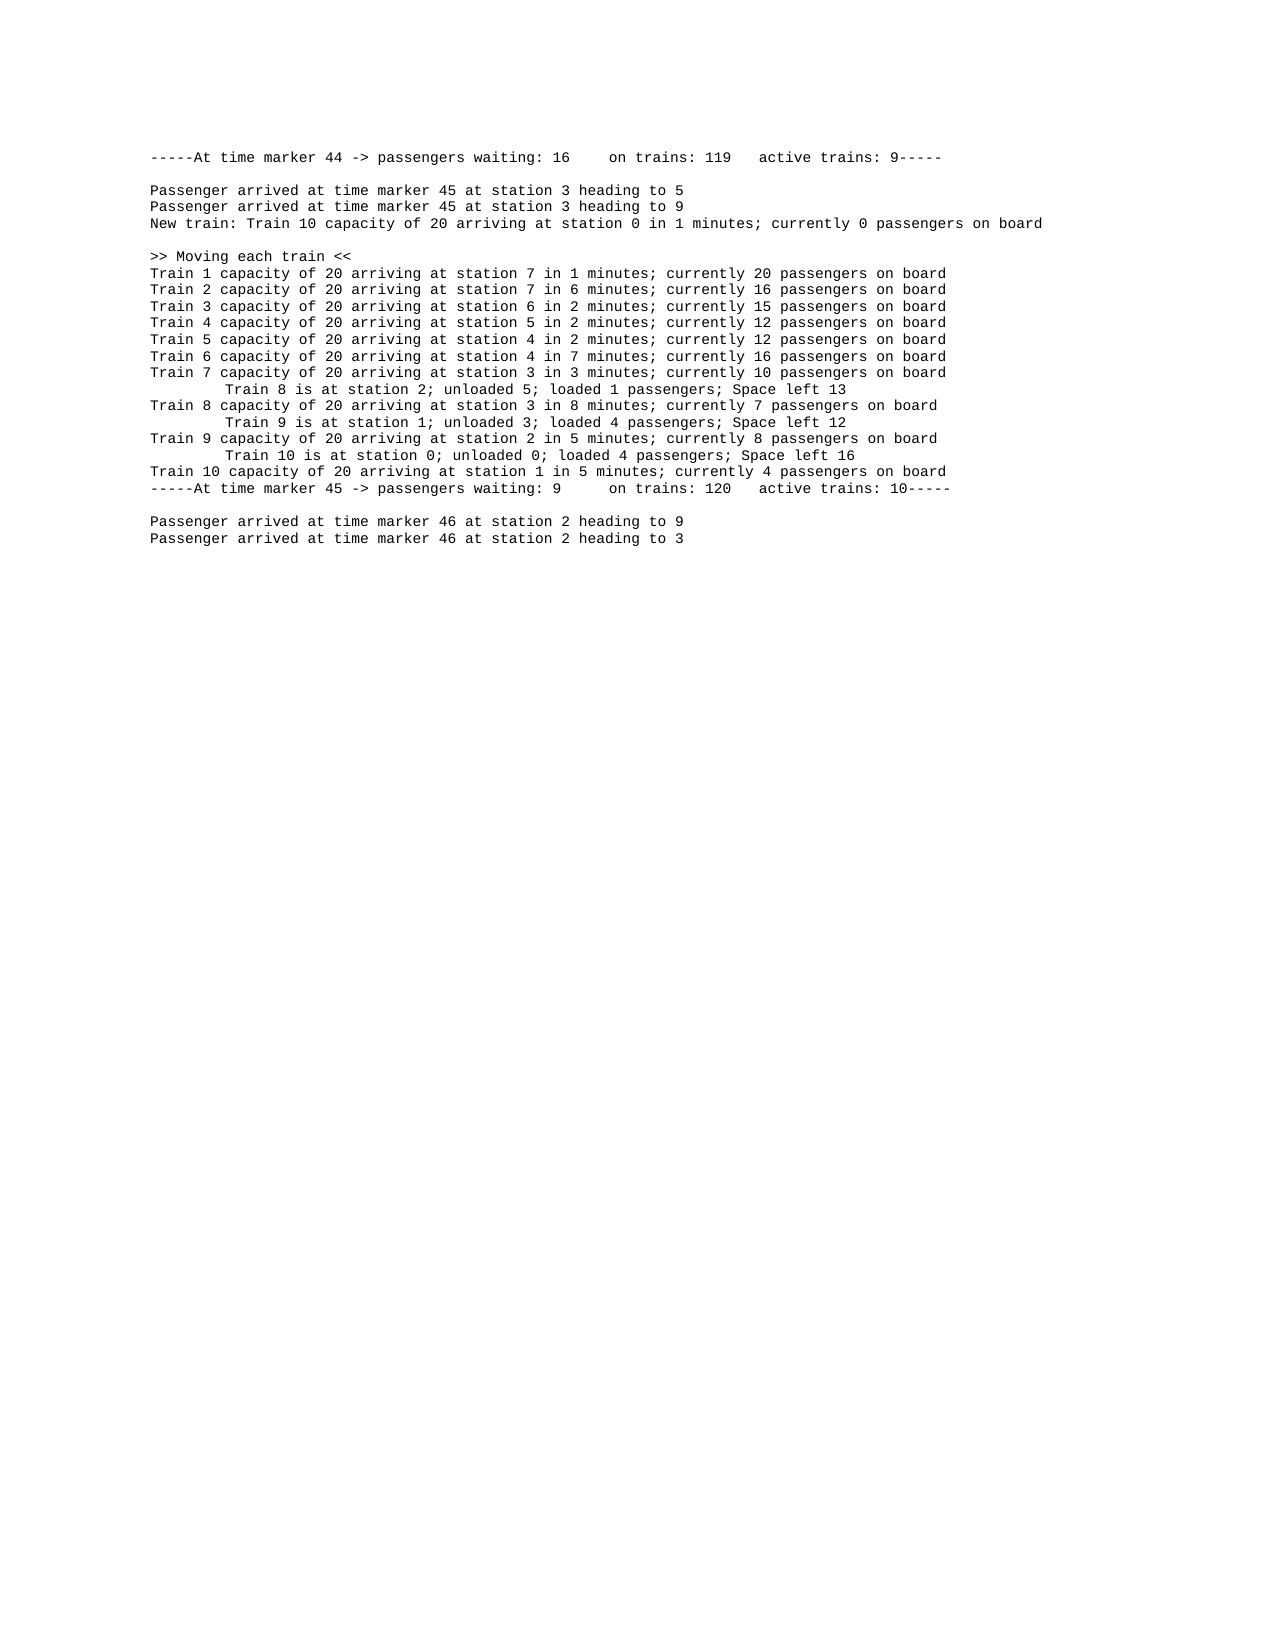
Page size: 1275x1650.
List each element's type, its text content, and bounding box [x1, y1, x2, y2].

subtitle -----At time marker 45 -> passengers waiting: 9 on trains: 120 active trains: 10----- [150, 481, 1125, 498]
subtitle Train 7 capacity of 20 arriving at station 3 in 3 minutes; currently 10 passengers on board [150, 365, 1125, 382]
subtitle Train 10 capacity of 20 arriving at station 1 in 5 minutes; currently 4 passengers on board [150, 465, 1125, 481]
subtitle Train 8 is at station 2; unloaded 5; loaded 1 passengers; Space left 13 [150, 382, 1125, 398]
subtitle >> Moving each train << [150, 249, 1125, 266]
subtitle Passenger arrived at time marker 45 at station 3 heading to 5 [150, 183, 1125, 200]
subtitle Train 1 capacity of 20 arriving at station 7 in 1 minutes; currently 20 passengers on board [150, 266, 1125, 282]
subtitle -----At time marker 44 -> passengers waiting: 16 on trains: 119 active trains: 9----- [150, 150, 1125, 167]
subtitle Passenger arrived at time marker 45 at station 3 heading to 9 [150, 200, 1125, 216]
subtitle Train 8 capacity of 20 arriving at station 3 in 8 minutes; currently 7 passengers on board [150, 398, 1125, 415]
subtitle Train 2 capacity of 20 arriving at station 7 in 6 minutes; currently 16 passengers on board [150, 282, 1125, 299]
subtitle Passenger arrived at time marker 46 at station 2 heading to 9 [150, 514, 1125, 531]
subtitle Train 9 capacity of 20 arriving at station 2 in 5 minutes; currently 8 passengers on board [150, 432, 1125, 448]
subtitle Train 10 is at station 0; unloaded 0; loaded 4 passengers; Space left 16 [150, 448, 1125, 465]
subtitle Train 6 capacity of 20 arriving at station 4 in 7 minutes; currently 16 passengers on board [150, 349, 1125, 365]
subtitle Train 3 capacity of 20 arriving at station 6 in 2 minutes; currently 15 passengers on board [150, 299, 1125, 316]
subtitle Train 9 is at station 1; unloaded 3; loaded 4 passengers; Space left 12 [150, 415, 1125, 432]
subtitle Train 4 capacity of 20 arriving at station 5 in 2 minutes; currently 12 passengers on board [150, 316, 1125, 332]
subtitle Train 5 capacity of 20 arriving at station 4 in 2 minutes; currently 12 passengers on board [150, 332, 1125, 349]
subtitle New train: Train 10 capacity of 20 arriving at station 0 in 1 minutes; currently 0 passengers on board [150, 216, 1125, 233]
subtitle Passenger arrived at time marker 46 at station 2 heading to 3 [150, 531, 1125, 547]
